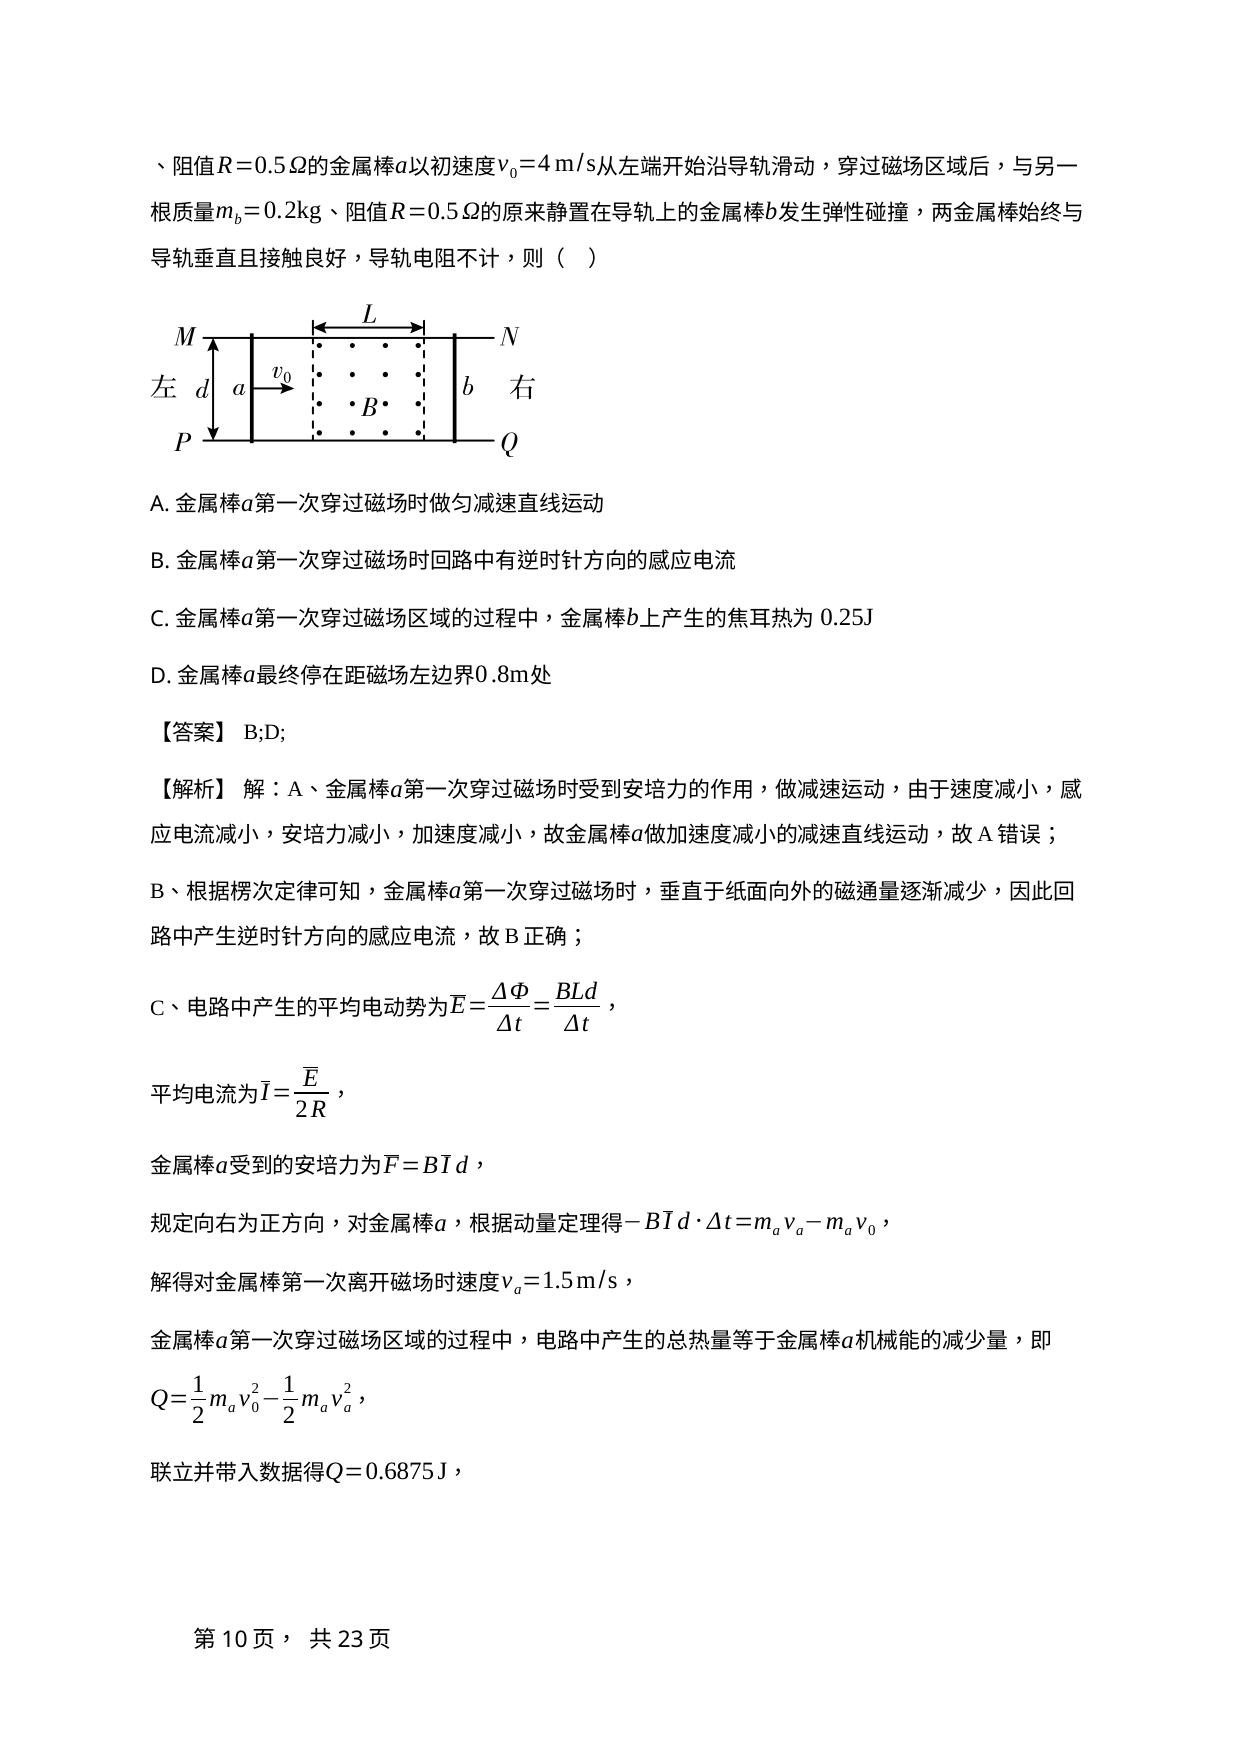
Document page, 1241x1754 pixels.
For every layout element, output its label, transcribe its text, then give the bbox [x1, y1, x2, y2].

text 规定向右为正方向，对金属棒，根据动量定理得， [150, 1208, 1090, 1239]
text B. 金属棒第一次穿过磁场时回路中有逆时针方向的感应电流 [150, 545, 1090, 575]
text A. 金属棒第一次穿过磁场时做匀减速直线运动 [150, 488, 1090, 518]
text D. 金属棒最终停在距磁场左边界处 [150, 660, 1090, 689]
text 金属棒受到的安培力为， [150, 1151, 1090, 1180]
text C. 金属棒第一次穿过磁场区域的过程中，金属棒上产生的焦耳热为 [150, 602, 1090, 632]
text B、根据楞次定律可知，金属棒第一次穿过磁场时，垂直于纸面向外的磁通量逐渐减少，因此回路中产生逆时针方向的感应电流，故B正确； [150, 876, 1090, 950]
text 【解析】 解：A、金属棒第一次穿过磁场时受到安培力的作用，做减速运动，由于速度减小，感应电流减小，安培力减小，加速度减小，故金属棒做加速度减小的减速直线运动，故A错误； [150, 774, 1090, 848]
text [150, 150, 1090, 272]
text 【答案】 B;D; [150, 717, 1090, 747]
picture [150, 299, 536, 460]
text 联立并带入数据得， [150, 1457, 1090, 1487]
text 解得对金属棒第一次离开磁场时速度， [150, 1266, 1090, 1298]
text 平均电流为， [150, 1064, 1090, 1123]
text C、电路中产生的平均电动势为， [150, 978, 1090, 1037]
text 金属棒第一次穿过磁场区域的过程中，电路中产生的总热量等于金属棒机械能的减少量，即， [150, 1325, 1090, 1429]
